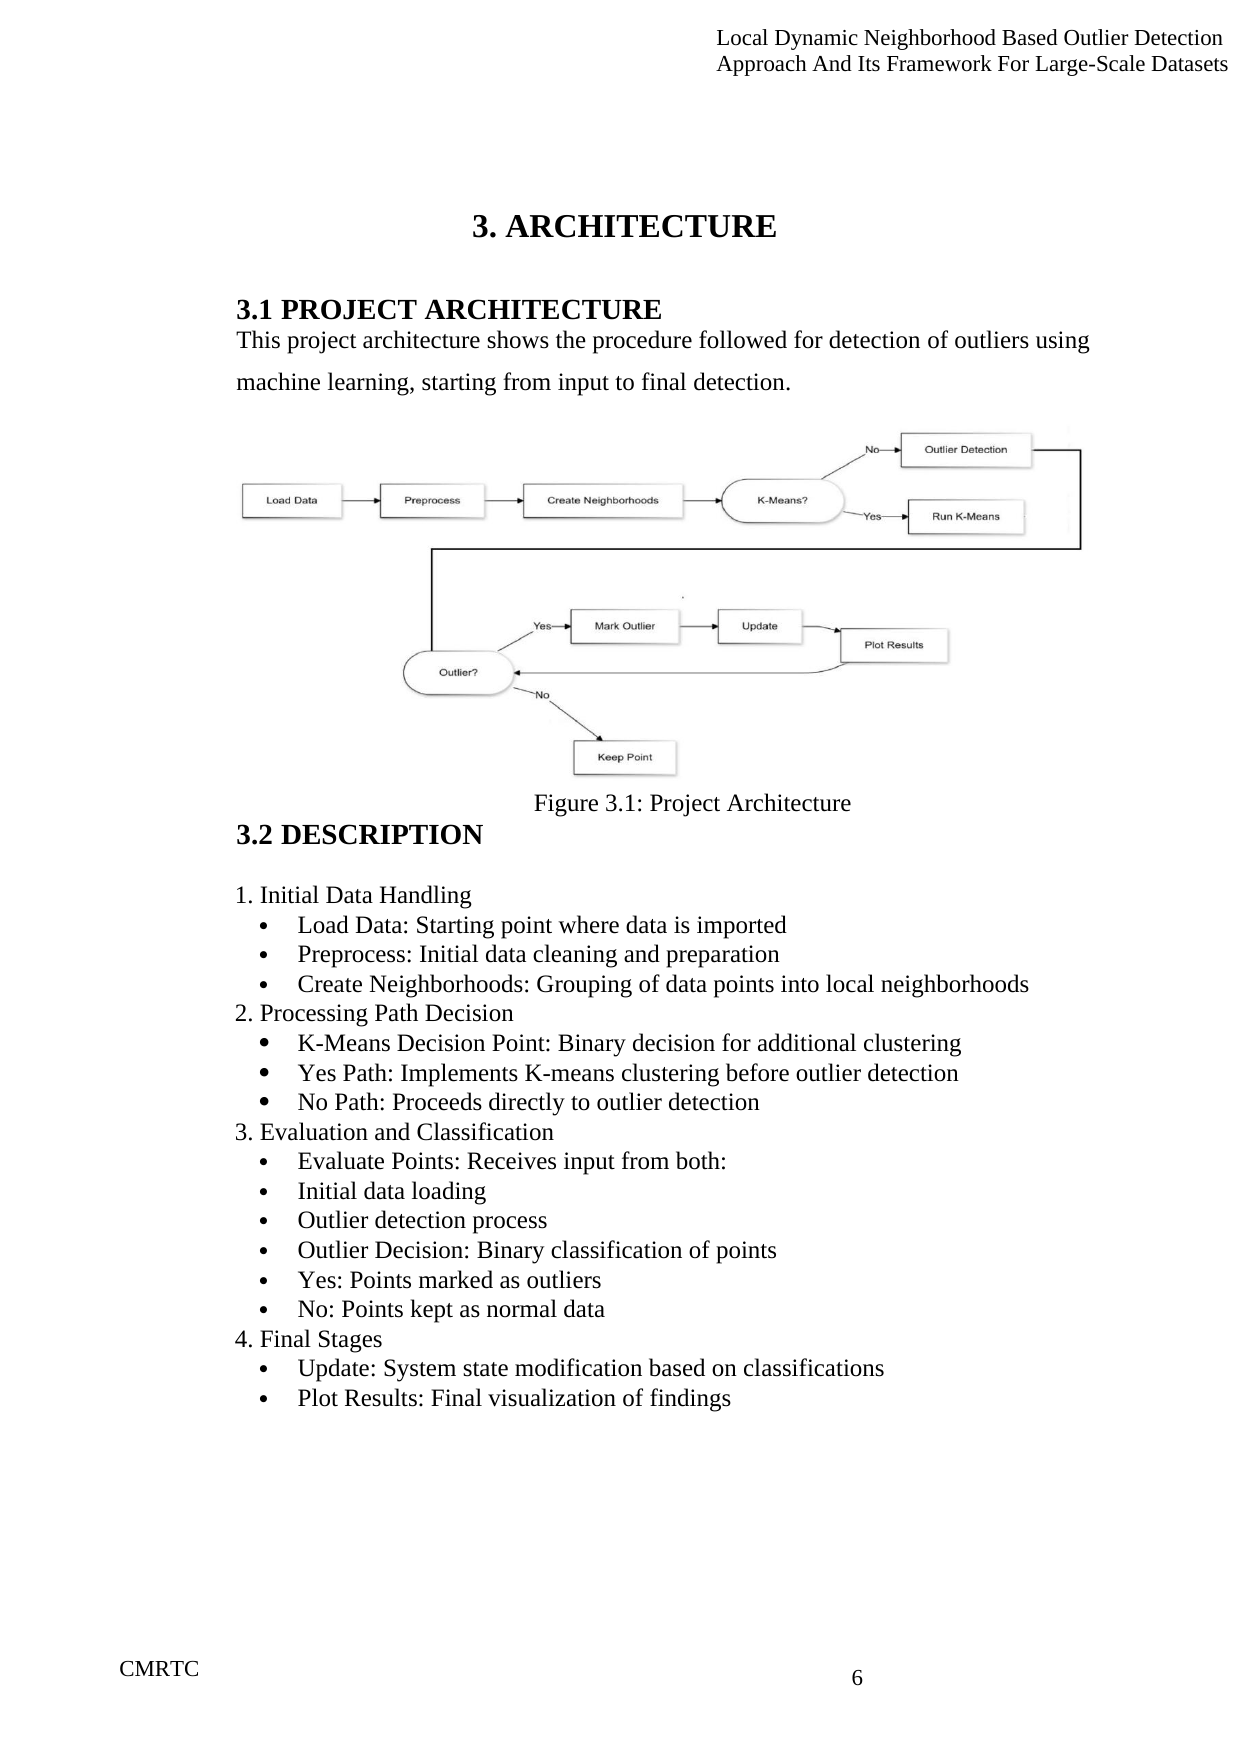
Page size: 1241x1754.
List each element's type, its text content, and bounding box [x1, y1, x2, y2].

list Outlier detection process [260, 1206, 1152, 1234]
subtitle DESCRIPTION [236, 817, 1152, 851]
list Yes Path: Implements K-means clustering before outlier detection [260, 1058, 1152, 1086]
list No: Points kept as normal data [260, 1294, 1152, 1323]
subtitle PROJECT ARCHITECTURE [236, 292, 1152, 325]
list Load Data: Starting point where data is imported [260, 910, 1152, 938]
text 4. Final Stages [159, 1324, 1152, 1353]
list Evaluate Points: Receives input from both: [260, 1146, 1152, 1175]
list No Path: Proceeds directly to outlier detection [260, 1087, 1152, 1116]
picture [236, 409, 1107, 789]
list Yes: Points marked as outliers [260, 1265, 1152, 1293]
text 3. Evaluation and Classification [159, 1117, 1152, 1146]
text Figure 3.1: Project Architecture [298, 789, 1087, 817]
list K-Means Decision Point: Binary decision for additional clustering [260, 1028, 1152, 1057]
list Outlier Decision: Binary classification of points [260, 1235, 1152, 1264]
list Create Neighborhoods: Grouping of data points into local neighborhoods [260, 969, 1152, 998]
list Update: System state modification based on classifications [260, 1353, 1152, 1382]
list Preprocess: Initial data cleaning and preparation [260, 939, 1152, 968]
list Plot Results: Final visualization of findings [260, 1383, 1152, 1412]
list Initial data loading [260, 1176, 1152, 1205]
subtitle 3. ARCHITECTURE [238, 206, 1115, 244]
text This project architecture shows the procedure followed for detection of outliers using machine learning, starting from input to final detection. [236, 326, 1152, 396]
text 1. Initial Data Handling [159, 880, 1152, 909]
text 2. Processing Path Decision [159, 998, 1152, 1027]
